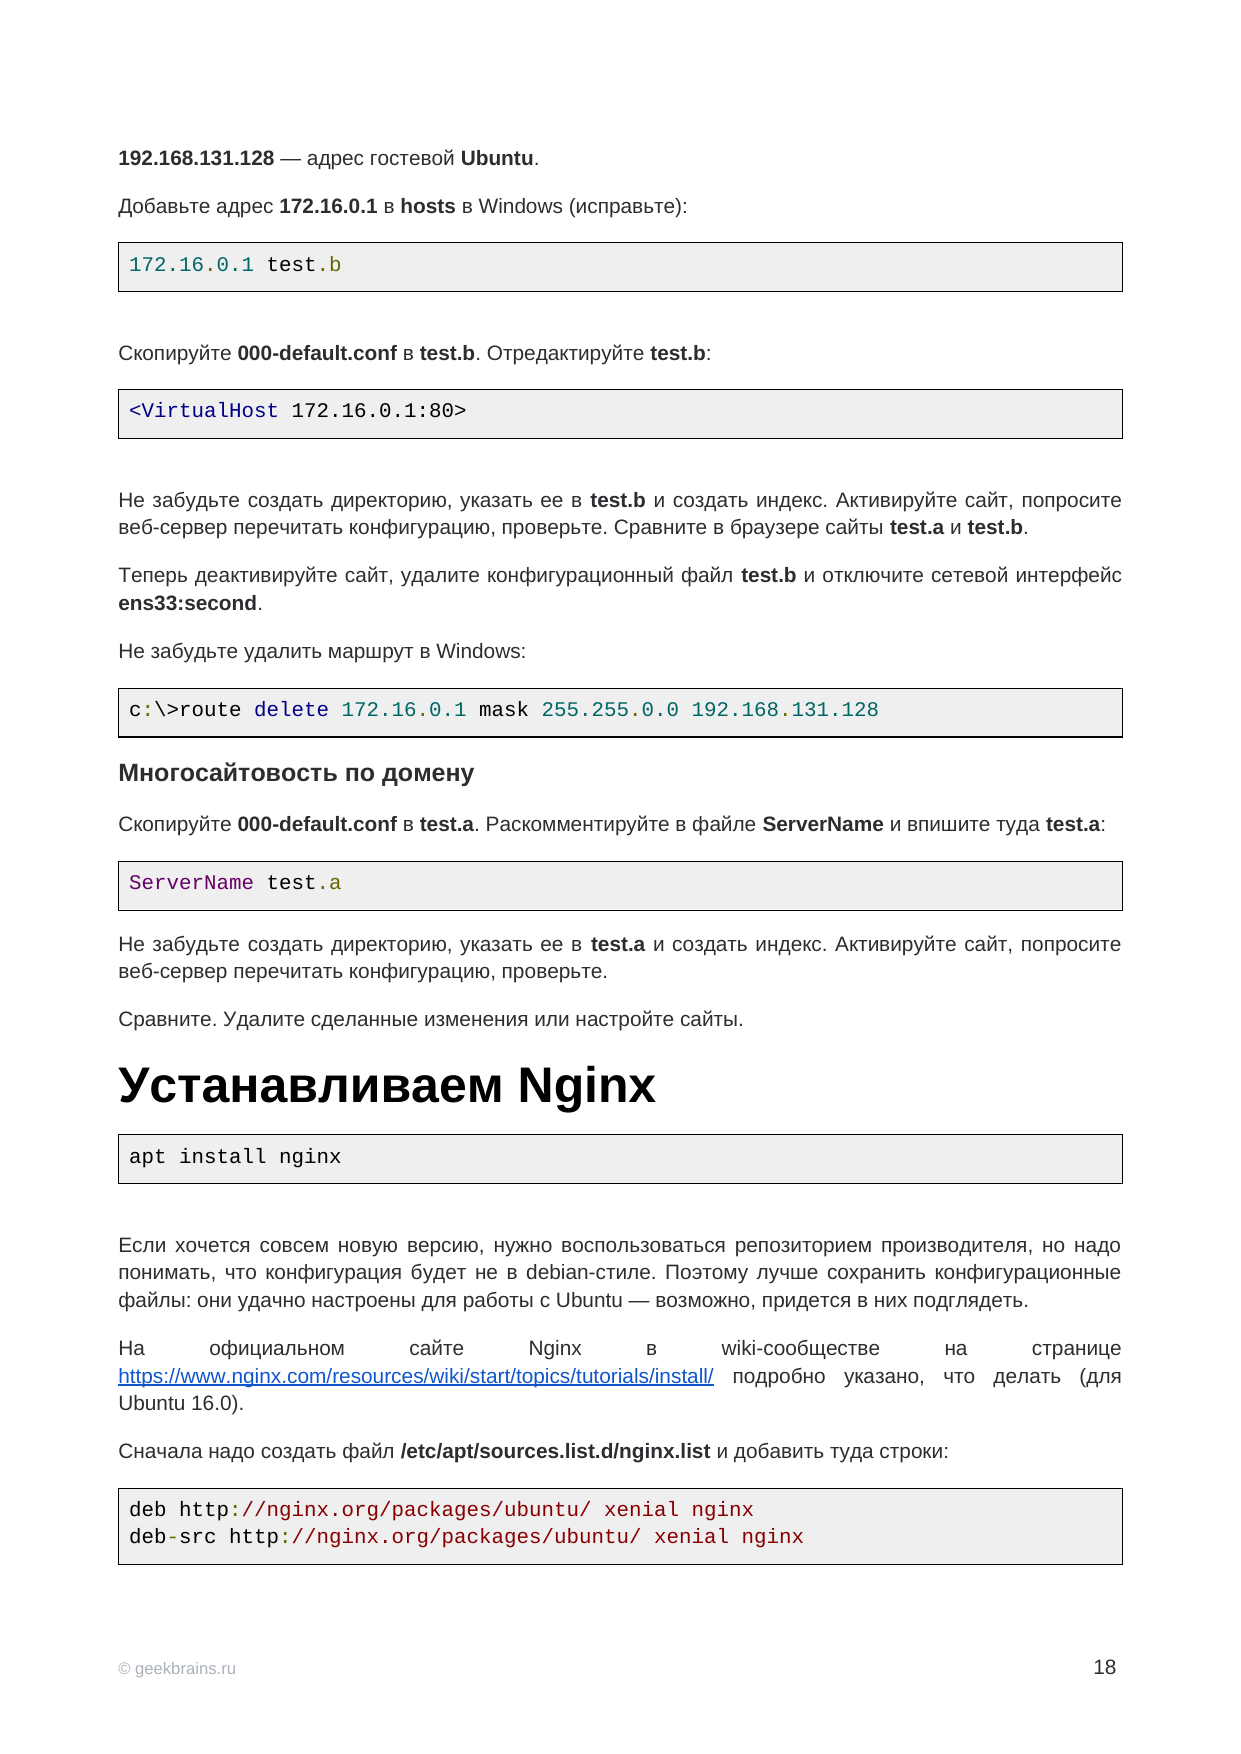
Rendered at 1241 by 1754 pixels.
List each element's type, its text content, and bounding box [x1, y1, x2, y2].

table_header ServerName test.a [119, 862, 1122, 909]
text Добавьте адрес 172.16.0.1 в hosts в Windows (исправьте): [118, 194, 1122, 218]
text Скопируйте 000-default.conf в test.a. Раскомментируйте в файле ServerName и впишите туда test.a: [118, 812, 1122, 836]
text Сравните. Удалите сделанные изменения или настройте сайты. [118, 1007, 1122, 1031]
table_header <VirtualHost 172.16.0.1:80> [119, 390, 1122, 438]
text Не забудьте создать директорию, указать ее в test.b и создать индекс. Активируйте сайт, попросите веб-сервер перечитать конфигурацию, проверьте. Сравните в браузере сайты test.a и test.b. [118, 460, 1122, 539]
text Скопируйте 000-default.conf в test.b. Отредактируйте test.b: [118, 313, 1122, 364]
subtitle Устанавливаем Nginx [118, 1056, 1122, 1113]
table_header c:\>route delete 172.16.0.1 mask 255.255.0.0 192.168.131.128 [119, 689, 1122, 736]
text На официальном сайте Nginx в wiki-сообществе на странице https://www.nginx.com/resources/wiki/start/topics/tutorials/install/ подробно указано, что делать (для Ubuntu 16.0). [118, 1336, 1122, 1415]
text Сначала надо создать файл /etc/apt/sources.list.d/nginx.list и добавить туда строки: [118, 1439, 1122, 1463]
table_header 172.16.0.1 test.b [119, 243, 1122, 291]
text Не забудьте создать директорию, указать ее в test.a и создать индекс. Активируйте сайт, попросите веб-сервер перечитать конфигурацию, проверьте. [118, 931, 1122, 983]
table_header apt install nginx [119, 1135, 1122, 1183]
text Не забудьте удалить маршрут в Windows: [118, 639, 1122, 663]
text Теперь деактивируйте сайт, удалите конфигурационный файл test.b и отключите сетевой интерфейс ens33:second. [118, 563, 1122, 615]
subtitle Многосайтовость по домену [118, 758, 1122, 787]
text 192.168.131.128 — адрес гостевой Ubuntu. [118, 118, 1122, 169]
table_header deb http://nginx.org/packages/ubuntu/ xenial nginx deb-src http://nginx.org/packages/ubuntu/ xenial nginx [119, 1489, 1122, 1564]
text Если хочется совсем новую версию, нужно воспользоваться репозиторием производителя, но надо понимать, что конфигурация будет не в debian-стиле. Поэтому лучше сохранить конфигурационные файлы: они удачно настроены для работы с Ubuntu — возможно, придется в них подглядеть. [118, 1205, 1122, 1312]
